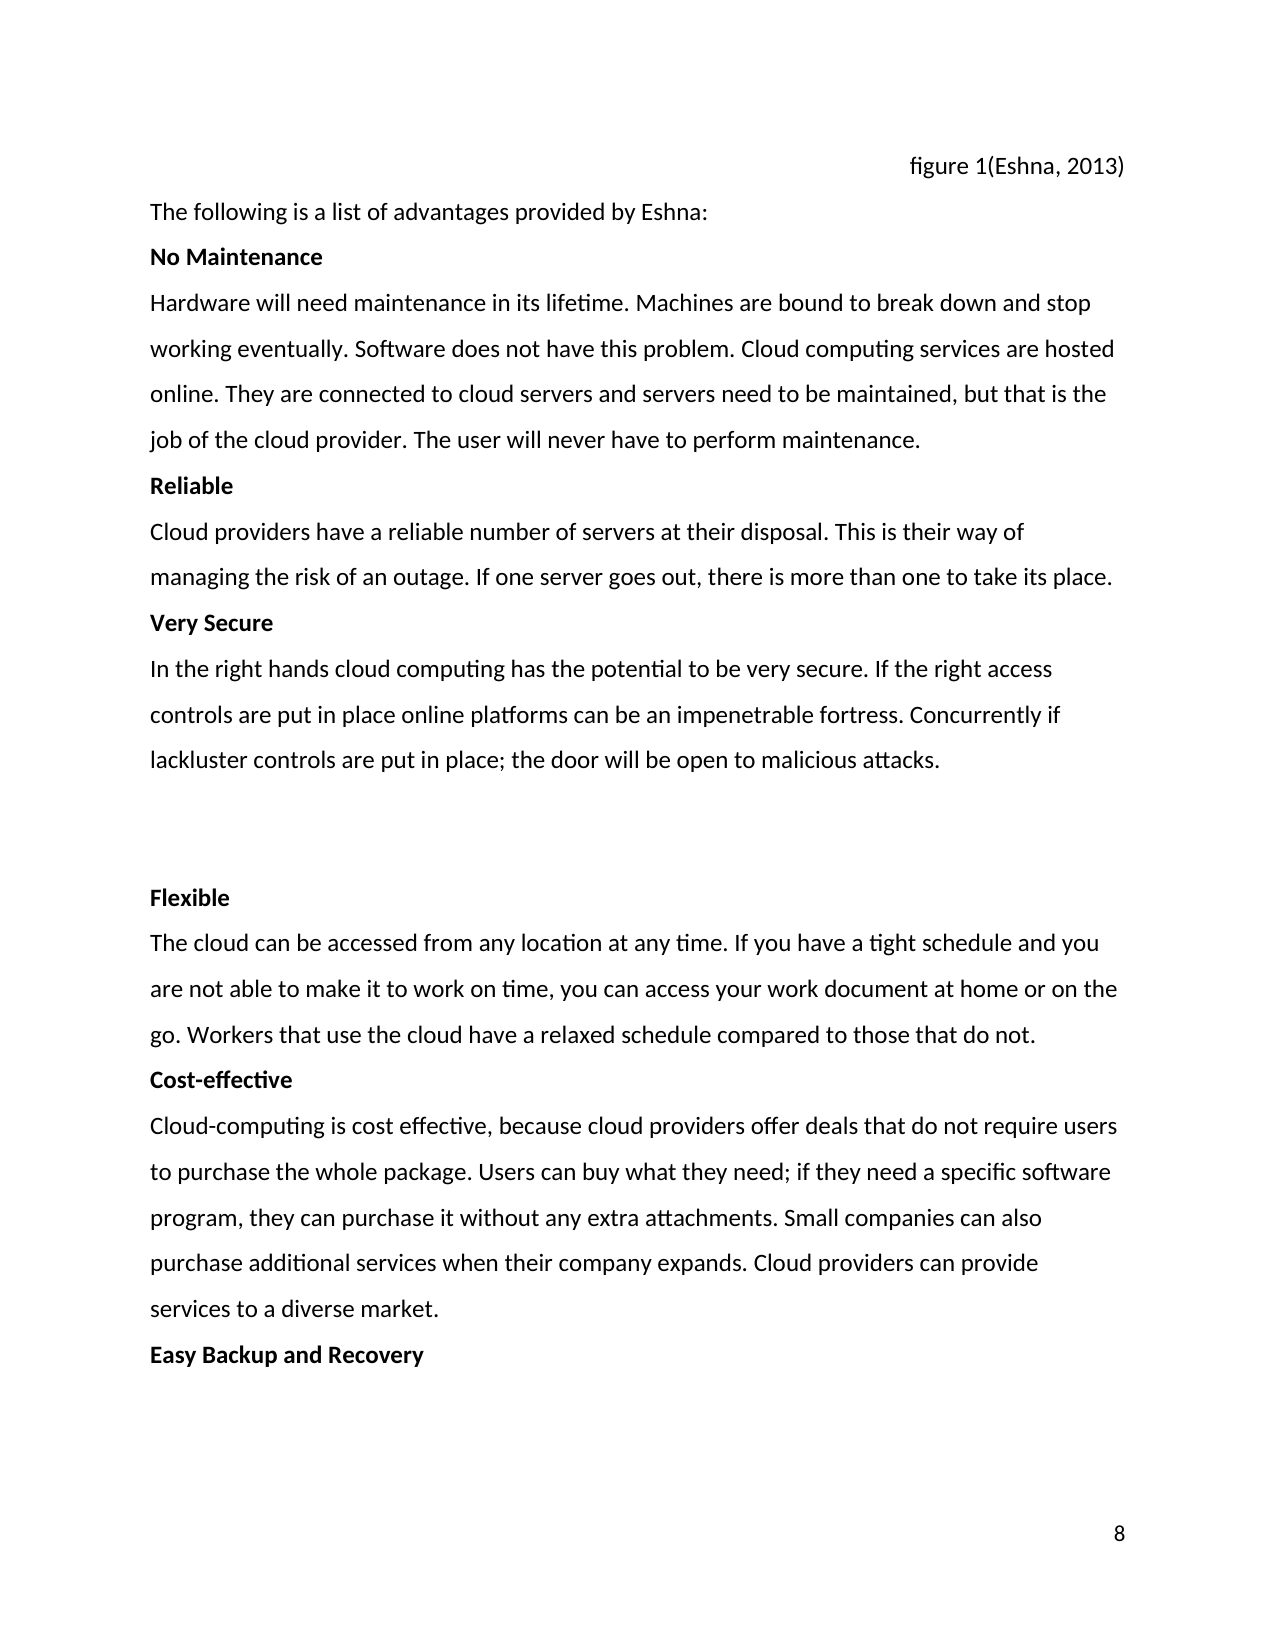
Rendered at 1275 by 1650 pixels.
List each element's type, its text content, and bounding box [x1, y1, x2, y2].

text The following is a list of advantages provided by Eshna: [150, 196, 1125, 226]
text The cloud can be accessed from any location at any time. If you have a tight schedule and you are not able to make it to work on time, you can access your work document at home or on the go. Workers that use the cloud have a relaxed schedule compared to those that do not. [150, 927, 1125, 1049]
text Flexible [150, 882, 1125, 912]
text Easy Backup and Recovery [150, 1339, 1125, 1369]
text Reliable [150, 470, 1125, 501]
text Cost-effective [150, 1064, 1125, 1095]
text In the right hands cloud computing has the potential to be very secure. If the right access controls are put in place online platforms can be an impenetrable fortress. Concurrently if lackluster controls are put in place; the door will be open to malicious attacks. [150, 653, 1125, 775]
text Cloud-computing is cost effective, because cloud providers offer deals that do not require users to purchase the whole package. Users can buy what they need; if they need a specific software program, they can purchase it without any extra attachments. Small companies can also purchase additional services when their company expands. Cloud providers can provide services to a diverse market. [150, 1110, 1125, 1324]
text figure 1(Eshna, 2013) [217, 150, 1125, 181]
text Hardware will need maintenance in its lifetime. Machines are bound to break down and stop working eventually. Software does not have this problem. Cloud computing services are hosted online. They are connected to cloud servers and servers need to be maintained, but that is the job of the cloud provider. The user will never have to perform maintenance. [150, 287, 1125, 455]
text Very Secure [150, 607, 1125, 638]
text Cloud providers have a reliable number of servers at their disposal. This is their way of managing the risk of an outage. If one server goes out, there is more than one to take its place. [150, 516, 1125, 592]
text No Maintenance [150, 241, 1125, 272]
